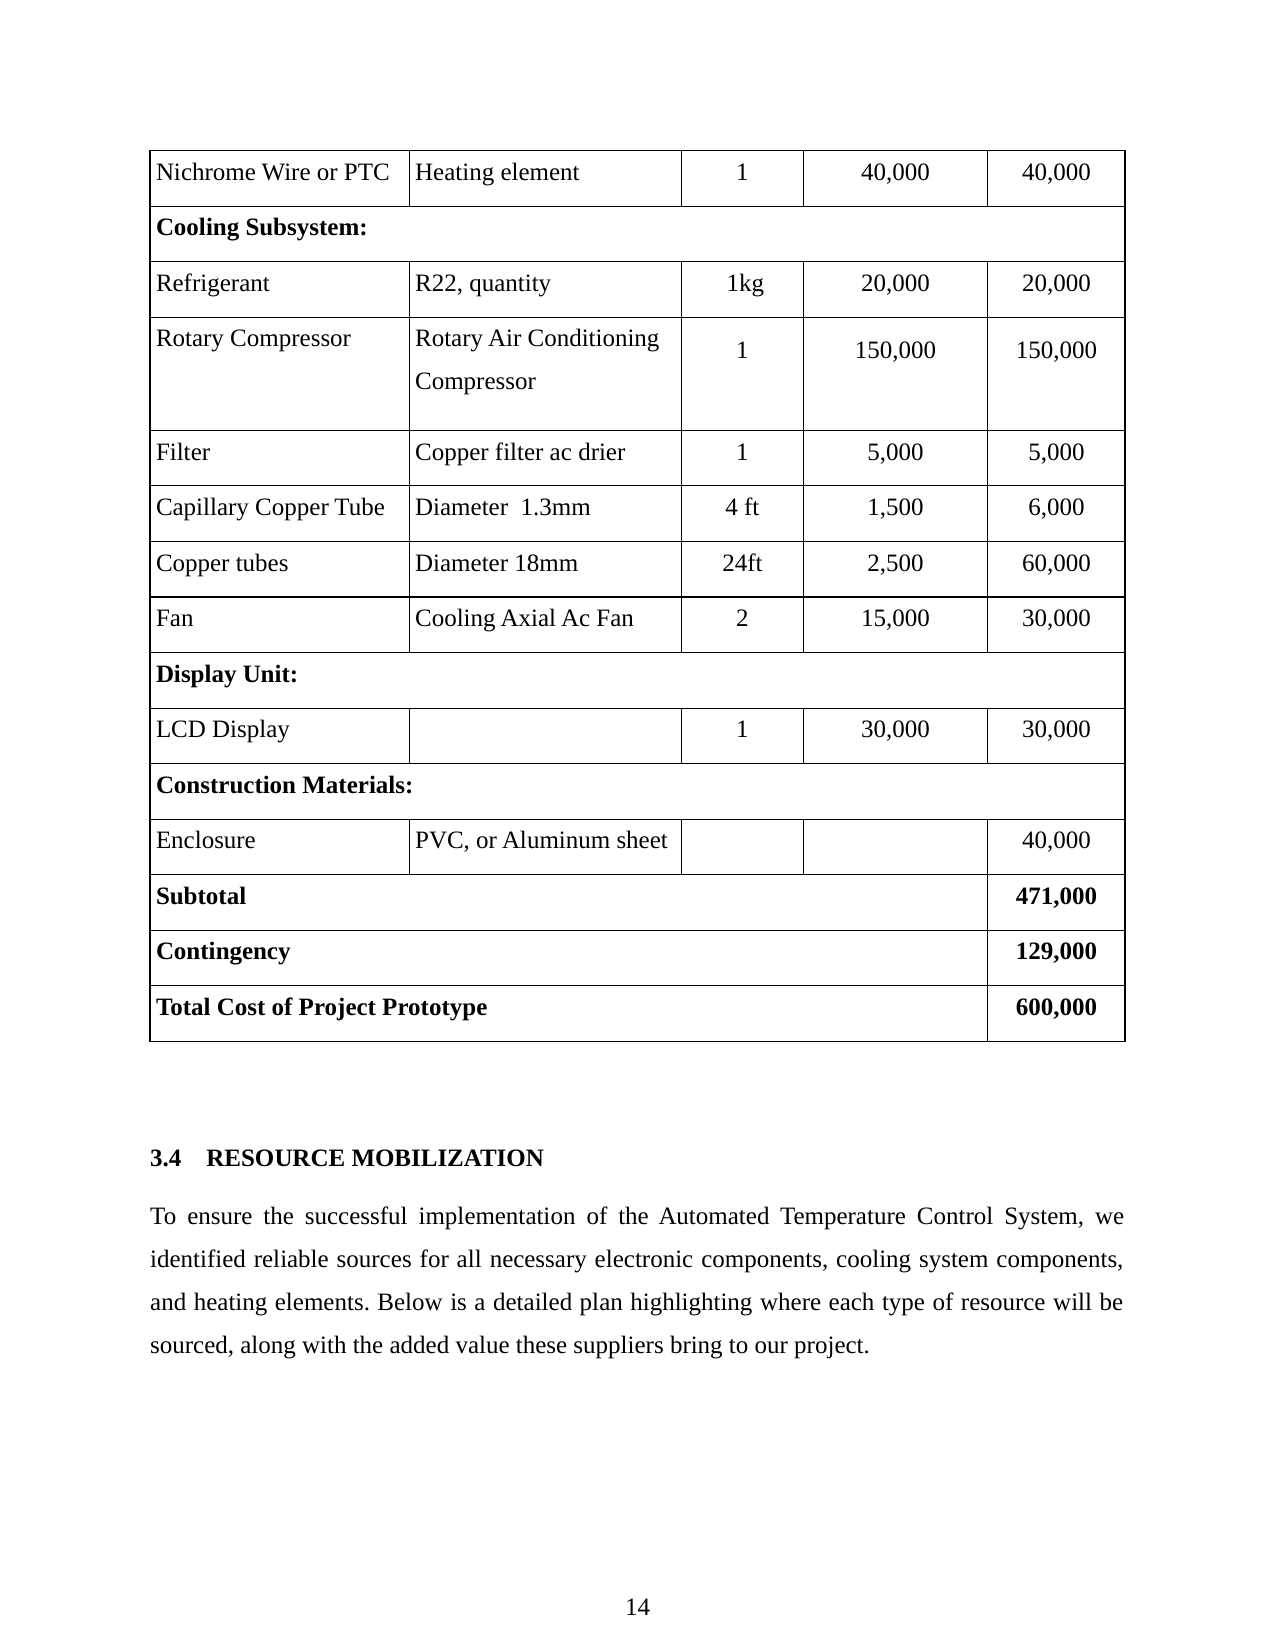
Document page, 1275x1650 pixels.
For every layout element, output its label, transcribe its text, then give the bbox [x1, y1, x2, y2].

table_cell 15,000 [804, 598, 987, 652]
table_cell 129,000 [988, 931, 1124, 985]
table_cell Total Cost of Project Prototype [151, 986, 987, 1041]
table_cell 5,000 [988, 431, 1124, 485]
table_cell 30,000 [804, 709, 987, 763]
table_cell 30,000 [988, 598, 1124, 652]
table_cell 6,000 [988, 486, 1124, 541]
table_cell 2 [682, 598, 803, 652]
subtitle 3.4 RESOURCE MOBILIZATION [150, 1143, 1125, 1172]
table_cell Copper filter ac drier [410, 431, 681, 485]
table_cell Rotary Air Conditioning Compressor [410, 318, 681, 430]
table_cell Nichrome Wire or PTC [151, 151, 409, 206]
table_cell Enclosure [151, 820, 409, 874]
table_cell 20,000 [988, 262, 1124, 317]
table_cell 30,000 [988, 709, 1124, 763]
table_cell Cooling Subsystem: [151, 207, 1124, 261]
table_cell Contingency [151, 931, 987, 985]
table_cell 1kg [682, 262, 803, 317]
table_cell Cooling Axial Ac Fan [410, 598, 681, 652]
table_cell Heating element [410, 151, 681, 206]
table_cell Filter [151, 431, 409, 485]
table_cell 1,500 [804, 486, 987, 541]
table_cell Diameter 1.3mm [410, 486, 681, 541]
table_cell 20,000 [804, 262, 987, 317]
table_cell Display Unit: [151, 653, 1124, 707]
table_cell Fan [151, 598, 409, 652]
table_cell 600,000 [988, 986, 1124, 1041]
table_cell Copper tubes [151, 542, 409, 596]
table_cell 150,000 [804, 318, 987, 430]
table_cell [682, 820, 803, 874]
table_cell Subtotal [151, 875, 987, 929]
table_cell [410, 709, 681, 763]
table_cell 1 [682, 151, 803, 206]
table_cell 40,000 [988, 820, 1124, 874]
table_cell Diameter 18mm [410, 542, 681, 596]
table_cell 40,000 [988, 151, 1124, 206]
table_cell 1 [682, 709, 803, 763]
table_cell Construction Materials: [151, 764, 1124, 818]
table_cell R22, quantity [410, 262, 681, 317]
table_cell 60,000 [988, 542, 1124, 596]
table_cell 150,000 [988, 318, 1124, 430]
table_cell Refrigerant [151, 262, 409, 317]
text To ensure the successful implementation of the Automated Temperature Control System, we identified reliable sources for all necessary electronic components, cooling system components, and heating elements. Below is a detailed plan highlighting where each type of resource will be sourced, along with the added value these suppliers bring to our project. [150, 1201, 1125, 1359]
table_cell 2,500 [804, 542, 987, 596]
table_cell 1 [682, 318, 803, 430]
table_cell 4 ft [682, 486, 803, 541]
table_cell 1 [682, 431, 803, 485]
table_cell Rotary Compressor [151, 318, 409, 430]
table_cell PVC, or Aluminum sheet [410, 820, 681, 874]
table_cell Capillary Copper Tube [151, 486, 409, 541]
table_cell [804, 820, 987, 874]
table_cell 40,000 [804, 151, 987, 206]
table_cell 5,000 [804, 431, 987, 485]
table_cell 24ft [682, 542, 803, 596]
table_cell LCD Display [151, 709, 409, 763]
table_cell 471,000 [988, 875, 1124, 929]
